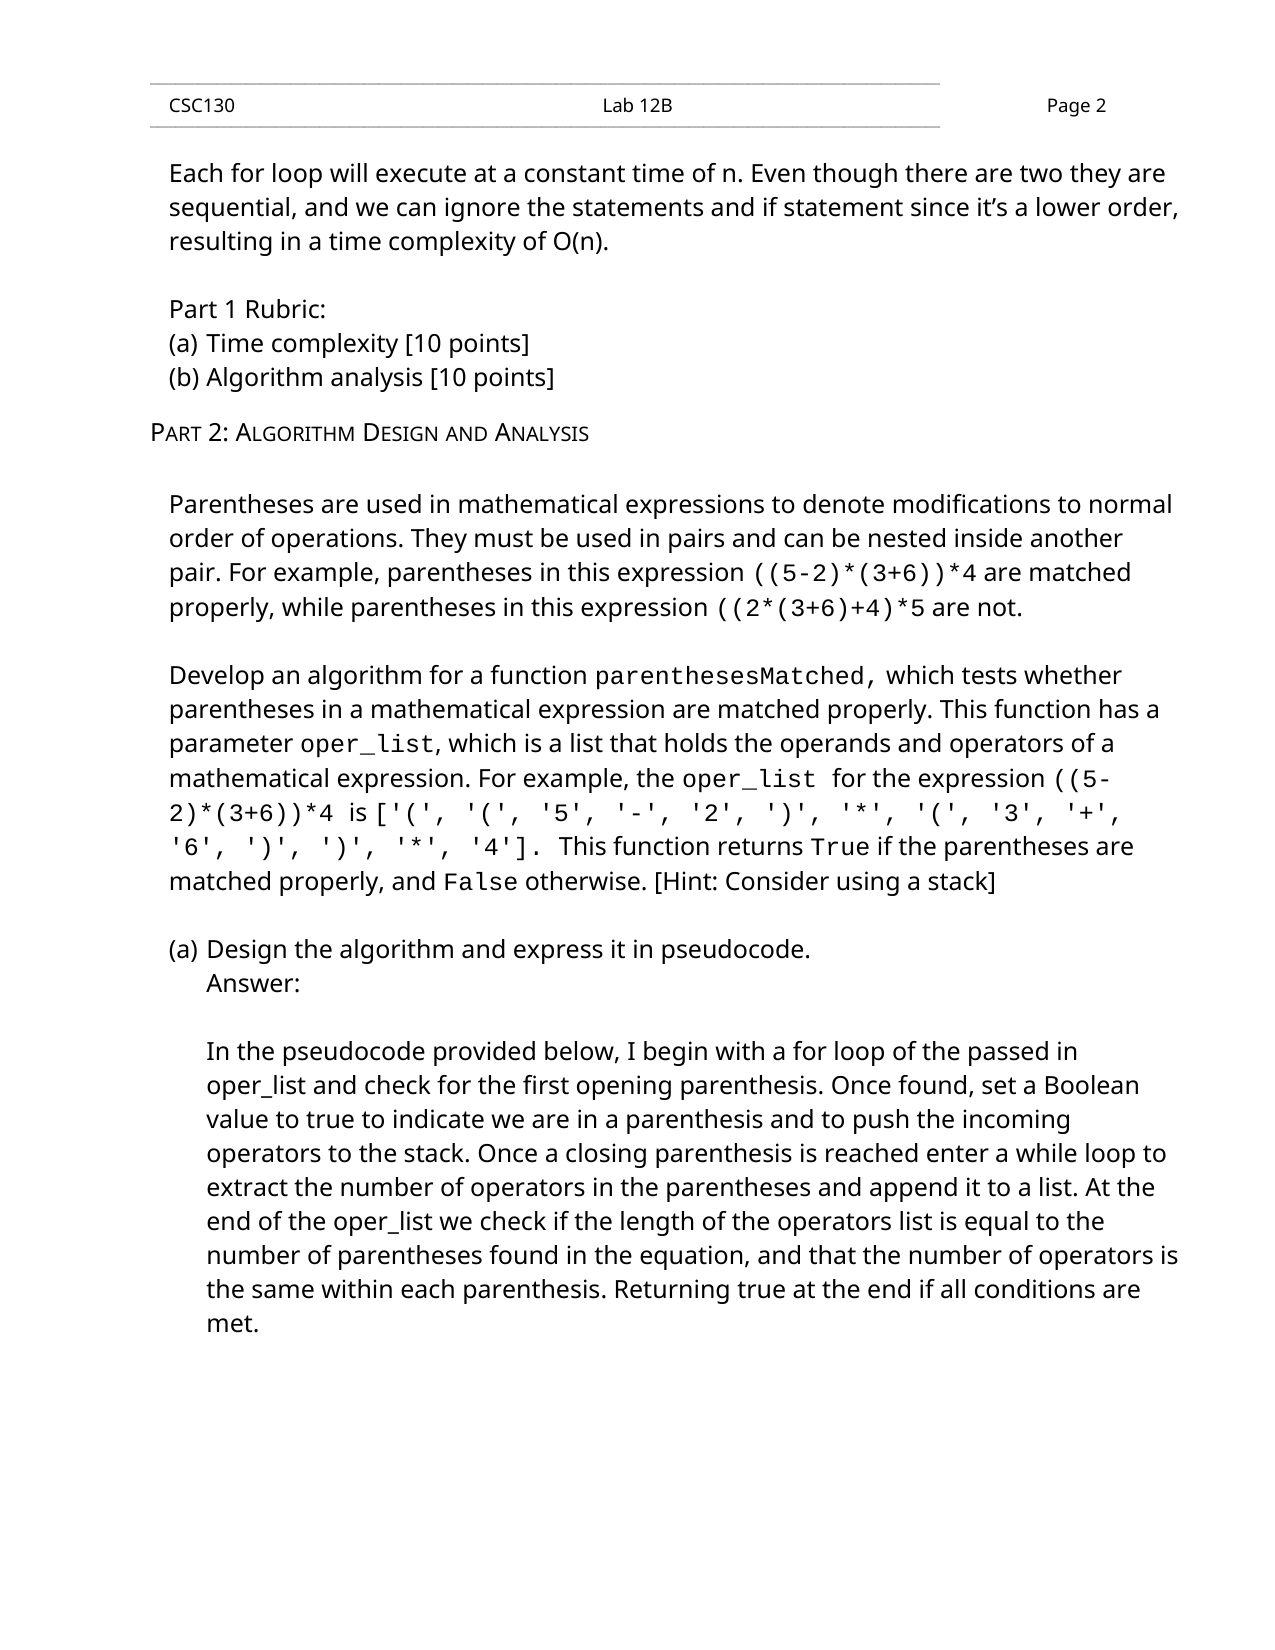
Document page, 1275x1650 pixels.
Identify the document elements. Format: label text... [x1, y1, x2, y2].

list In the pseudocode provided below, I begin with a for loop of the passed in oper_list and check for the first opening parenthesis. Once found, set a Boolean value to true to indicate we are in a parenthesis and to push the incoming operators to the stack. Once a closing parenthesis is reached enter a while loop to extract the number of operators in the parentheses and append it to a list. At the end of the oper_list we check if the length of the operators list is equal to the number of parentheses found in the equation, and that the number of operators is the same within each parenthesis. Returning true at the end if all conditions are met. [206, 1034, 1181, 1340]
text Part 1 Rubric: [150, 291, 1162, 326]
text Parentheses are used in mathematical expressions to denote modifications to normal order of operations. They must be used in pairs and can be nested inside another pair. For example, parentheses in this expression ((5-2)*(3+6))*4 are matched properly, while parentheses in this expression ((2*(3+6)+4)*5 are not. [150, 487, 1162, 624]
text Develop an algorithm for a function parenthesesMatched, which tests whether parentheses in a mathematical expression are matched properly. This function has a parameter oper_list, which is a list that holds the operands and operators of a mathematical expression. For example, the oper_list for the expression ((5-2)*(3+6))*4 is ['(', '(', '5', '-', '2', ')', '*', '(', '3', '+', '6', ')', ')', '*', '4']. This function returns True if the parentheses are matched properly, and False otherwise. [Hint: Consider using a stack] [150, 658, 1162, 897]
list Design the algorithm and express it in pseudocode. [150, 931, 1162, 966]
list Time complexity [10 points] [150, 326, 1162, 359]
subtitle Part 2: Algorithm Design and Analysis [150, 414, 1162, 448]
list Answer: [206, 966, 1181, 999]
text Each for loop will execute at a constant time of n. Even though there are two they are sequential, and we can ignore the statements and if statement since it’s a lower order, resulting in a time complexity of O(n). [150, 155, 1162, 257]
list Algorithm analysis [10 points] [150, 359, 1162, 394]
